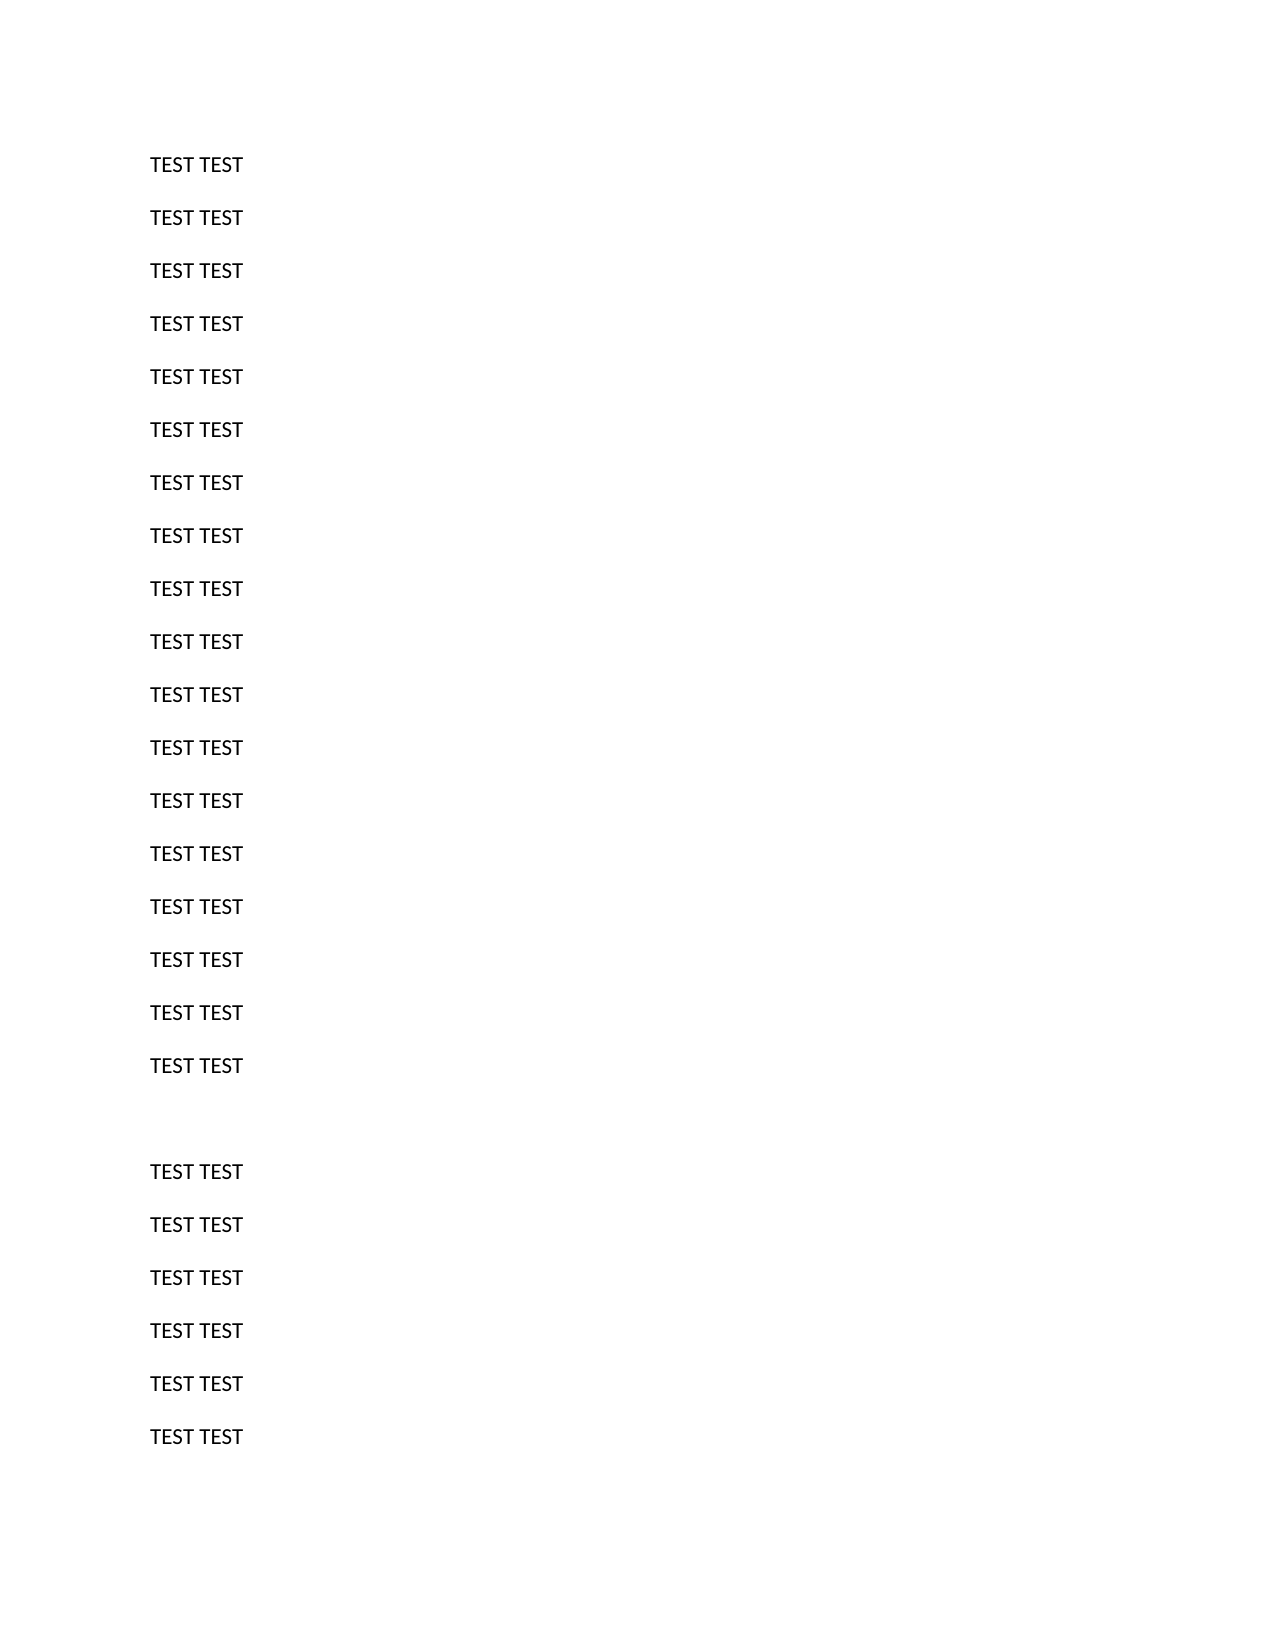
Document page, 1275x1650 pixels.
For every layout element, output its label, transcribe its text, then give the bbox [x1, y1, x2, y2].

text TEST TEST [150, 468, 1125, 496]
text TEST TEST [150, 680, 1125, 708]
text TEST TEST [150, 1210, 1125, 1238]
text TEST TEST [150, 415, 1125, 443]
text TEST TEST [150, 521, 1125, 549]
text TEST TEST [150, 362, 1125, 390]
text TEST TEST [150, 786, 1125, 814]
text TEST TEST [150, 1422, 1125, 1451]
text TEST TEST [150, 892, 1125, 920]
text TEST TEST [150, 203, 1125, 231]
text TEST TEST [150, 627, 1125, 655]
text TEST TEST [150, 150, 1125, 178]
text TEST TEST [150, 574, 1125, 602]
text TEST TEST [150, 945, 1125, 973]
text TEST TEST [150, 1263, 1125, 1291]
text TEST TEST [150, 998, 1125, 1026]
text TEST TEST [150, 839, 1125, 867]
text TEST TEST [150, 1157, 1125, 1185]
text TEST TEST [150, 256, 1125, 284]
text TEST TEST [150, 1316, 1125, 1344]
text TEST TEST [150, 733, 1125, 761]
text TEST TEST [150, 1369, 1125, 1397]
text TEST TEST [150, 1051, 1125, 1079]
text TEST TEST [150, 309, 1125, 337]
